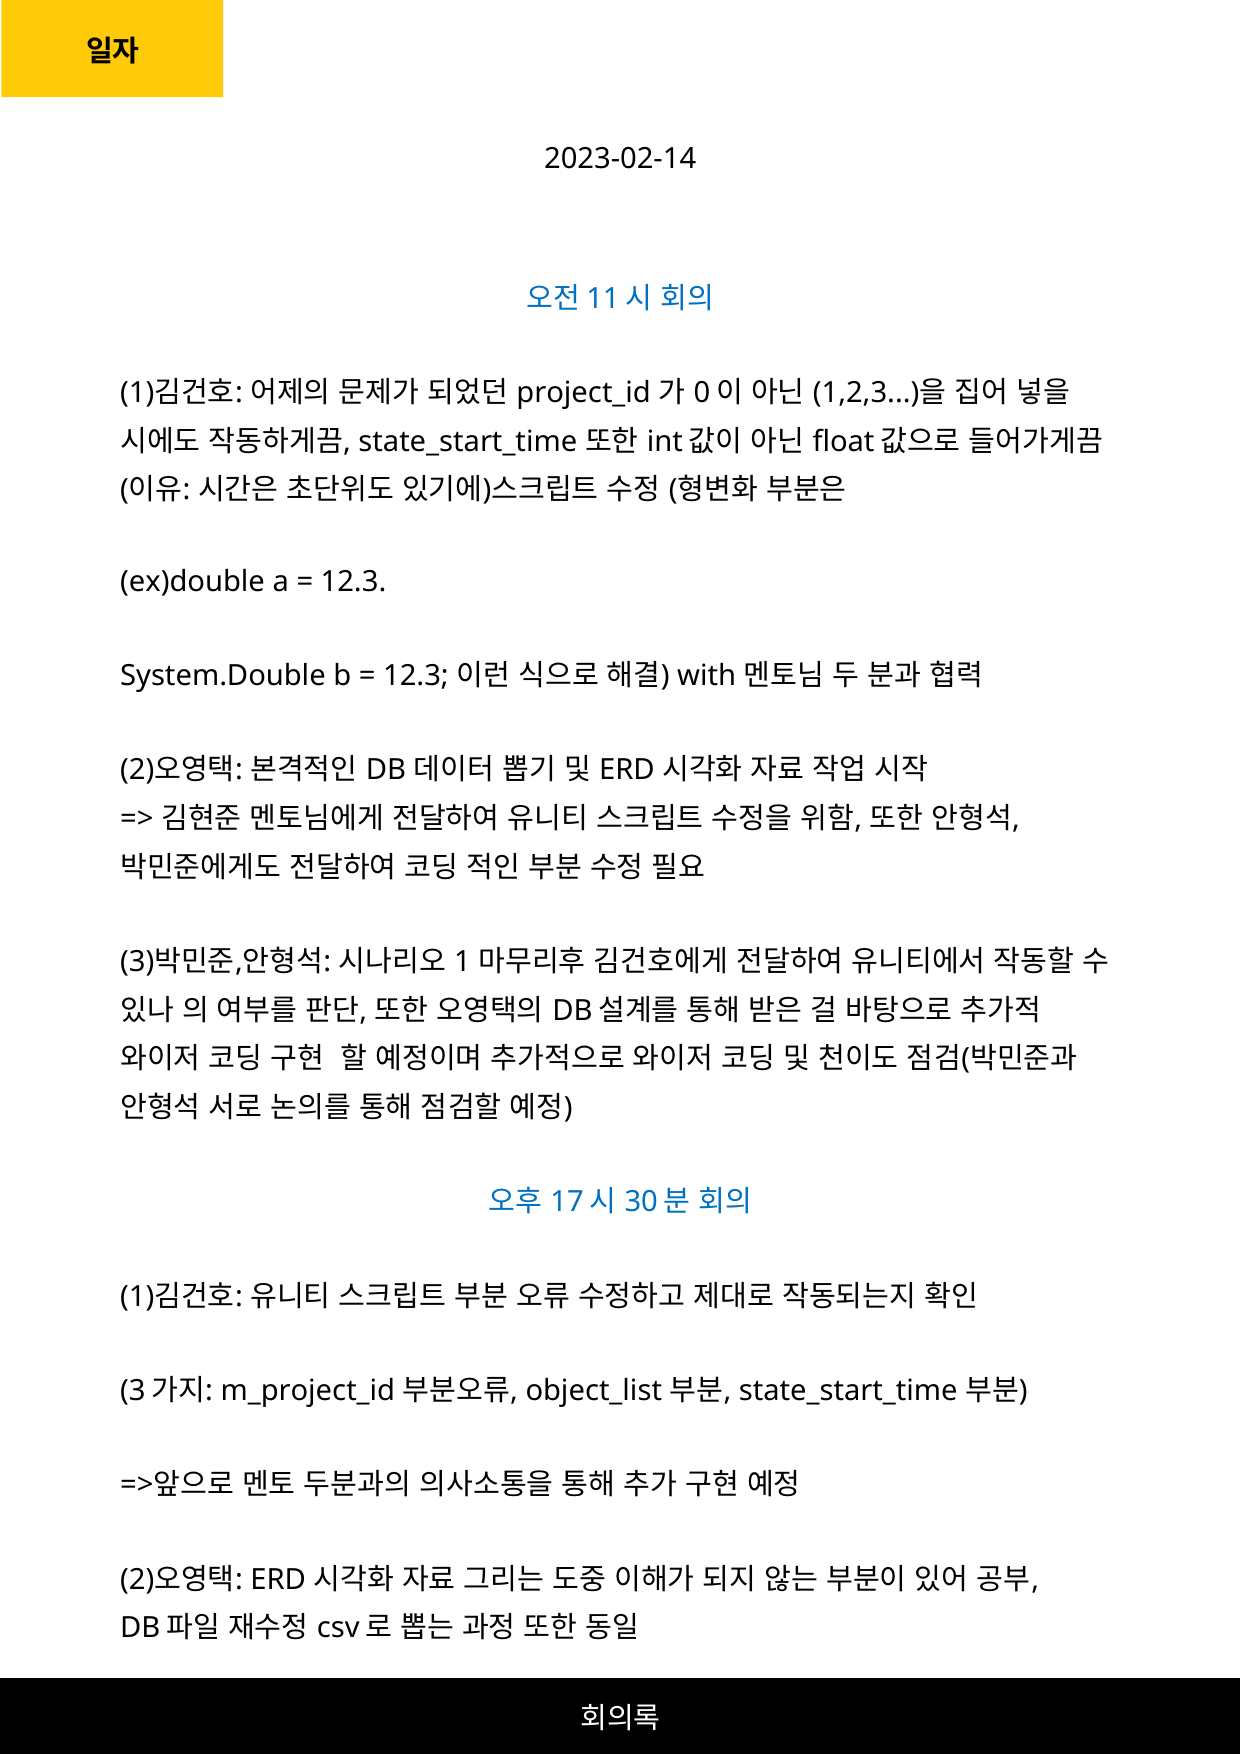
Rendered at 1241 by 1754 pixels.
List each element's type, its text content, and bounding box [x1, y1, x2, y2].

text =>앞으로 멘토 두분과의 의사소통을 통해 추가 구현 예정 [120, 1461, 1120, 1503]
text (2)오영택: ERD 시각화 자료 그리는 도중 이해가 되지 않는 부분이 있어 공부, [120, 1555, 1120, 1598]
text System.Double b = 12.3; 이런 식으로 해결) with 멘토님 두 분과 협력 [120, 651, 1120, 694]
text => 김현준 멘토님에게 전달하여 유니티 스크립트 수정을 위함, 또한 안형석, 박민준에게도 전달하여 코딩 적인 부분 수정 필요 [120, 794, 1120, 886]
text DB파일 재수정 csv로 뽑는 과정 또한 동일 [120, 1604, 1120, 1646]
text (1)김건호: 어제의 문제가 되었던 project_id 가 0이 아닌 (1,2,3...)을 집어 넣을 시에도 작동하게끔, state_start_time 또한 int값이 아닌 float값으로 들어가게끔 (이유: 시간은 초단위도 있기에)스크립트 수정 (형변화 부분은 [120, 368, 1120, 508]
text 오후 17시 30분 회의 [120, 1178, 1120, 1220]
text (2)오영택: 본격적인 DB 데이터 뽑기 및 ERD 시각화 자료 작업 시작 [120, 746, 1120, 788]
text (ex)double a = 12.3. [120, 560, 1120, 600]
text (3가지: m_project_id 부분오류, object_list 부분, state_start_time 부분) [120, 1366, 1120, 1409]
text (3)박민준,안형석: 시나리오 1 마무리후 김건호에게 전달하여 유니티에서 작동할 수 있나 의 여부를 판단, 또한 오영택의 DB설계를 통해 받은 걸 바탕으로 추가적 와이저 코딩 구현 할 예정이며 추가적으로 와이저 코딩 및 천이도 점검(박민준과 안형석 서로 논의를 통해 점검할 예정) [120, 937, 1120, 1126]
text 오전11시 회의 [120, 274, 1120, 317]
text (1)김건호: 유니티 스크립트 부분 오류 수정하고 제대로 작동되는지 확인 [120, 1272, 1120, 1314]
text 2023-02-14 [120, 137, 1120, 177]
